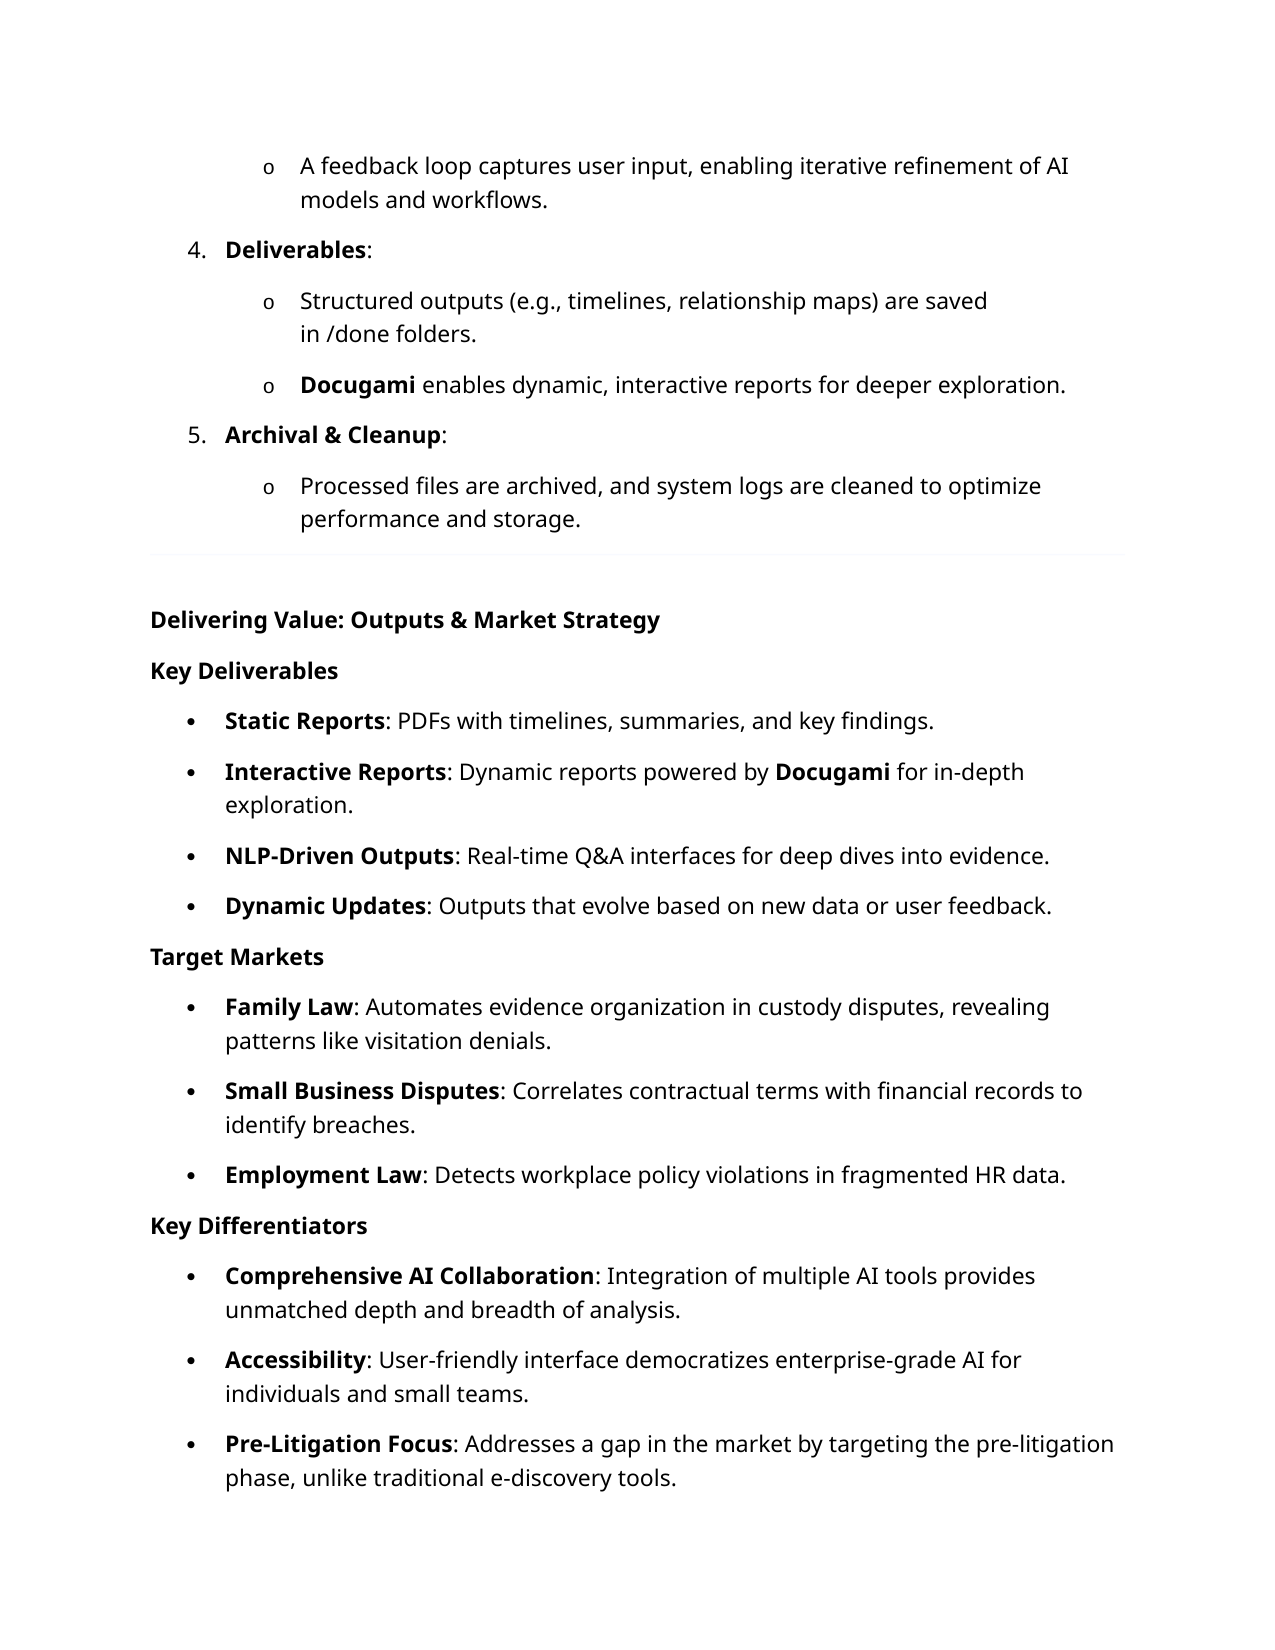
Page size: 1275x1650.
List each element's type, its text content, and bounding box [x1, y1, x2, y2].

text Target Markets [150, 940, 1125, 972]
list Family Law: Automates evidence organization in custody disputes, revealing patterns like visitation denials. [187, 991, 1125, 1056]
list Interactive Reports: Dynamic reports powered by Docugami for in-depth exploration. [187, 755, 1125, 820]
list Static Reports: PDFs with timelines, summaries, and key findings. [187, 705, 1125, 736]
list NLP-Driven Outputs: Real-time Q&A interfaces for deep dives into evidence. [187, 839, 1125, 871]
text Delivering Value: Outputs & Market Strategy [150, 604, 1125, 635]
list Pre-Litigation Focus: Addresses a gap in the market by targeting the pre-litigation phase, unlike traditional e-discovery tools. [187, 1428, 1125, 1493]
list Archival & Cleanup: [187, 419, 1125, 450]
list Docugami enables dynamic, interactive reports for deeper exploration. [262, 369, 1125, 400]
text Key Deliverables [150, 654, 1125, 686]
list A feedback loop captures user input, enabling iterative refinement of AI models and workflows. [262, 150, 1125, 215]
list Processed files are archived, and system logs are cleaned to optimize performance and storage. [262, 469, 1125, 534]
list Comprehensive AI Collaboration: Integration of multiple AI tools provides unmatched depth and breadth of analysis. [187, 1260, 1125, 1325]
list Accessibility: User-friendly interface democratizes enterprise-grade AI for individuals and small teams. [187, 1344, 1125, 1409]
text Key Differentiators [150, 1209, 1125, 1241]
list Employment Law: Detects workplace policy violations in fragmented HR data. [187, 1159, 1125, 1190]
list Structured outputs (e.g., timelines, relationship maps) are saved in /done folders. [262, 284, 1125, 349]
list Small Business Disputes: Correlates contractual terms with financial records to identify breaches. [187, 1075, 1125, 1140]
list Dynamic Updates: Outputs that evolve based on new data or user feedback. [187, 890, 1125, 921]
list Deliverables: [187, 234, 1125, 265]
